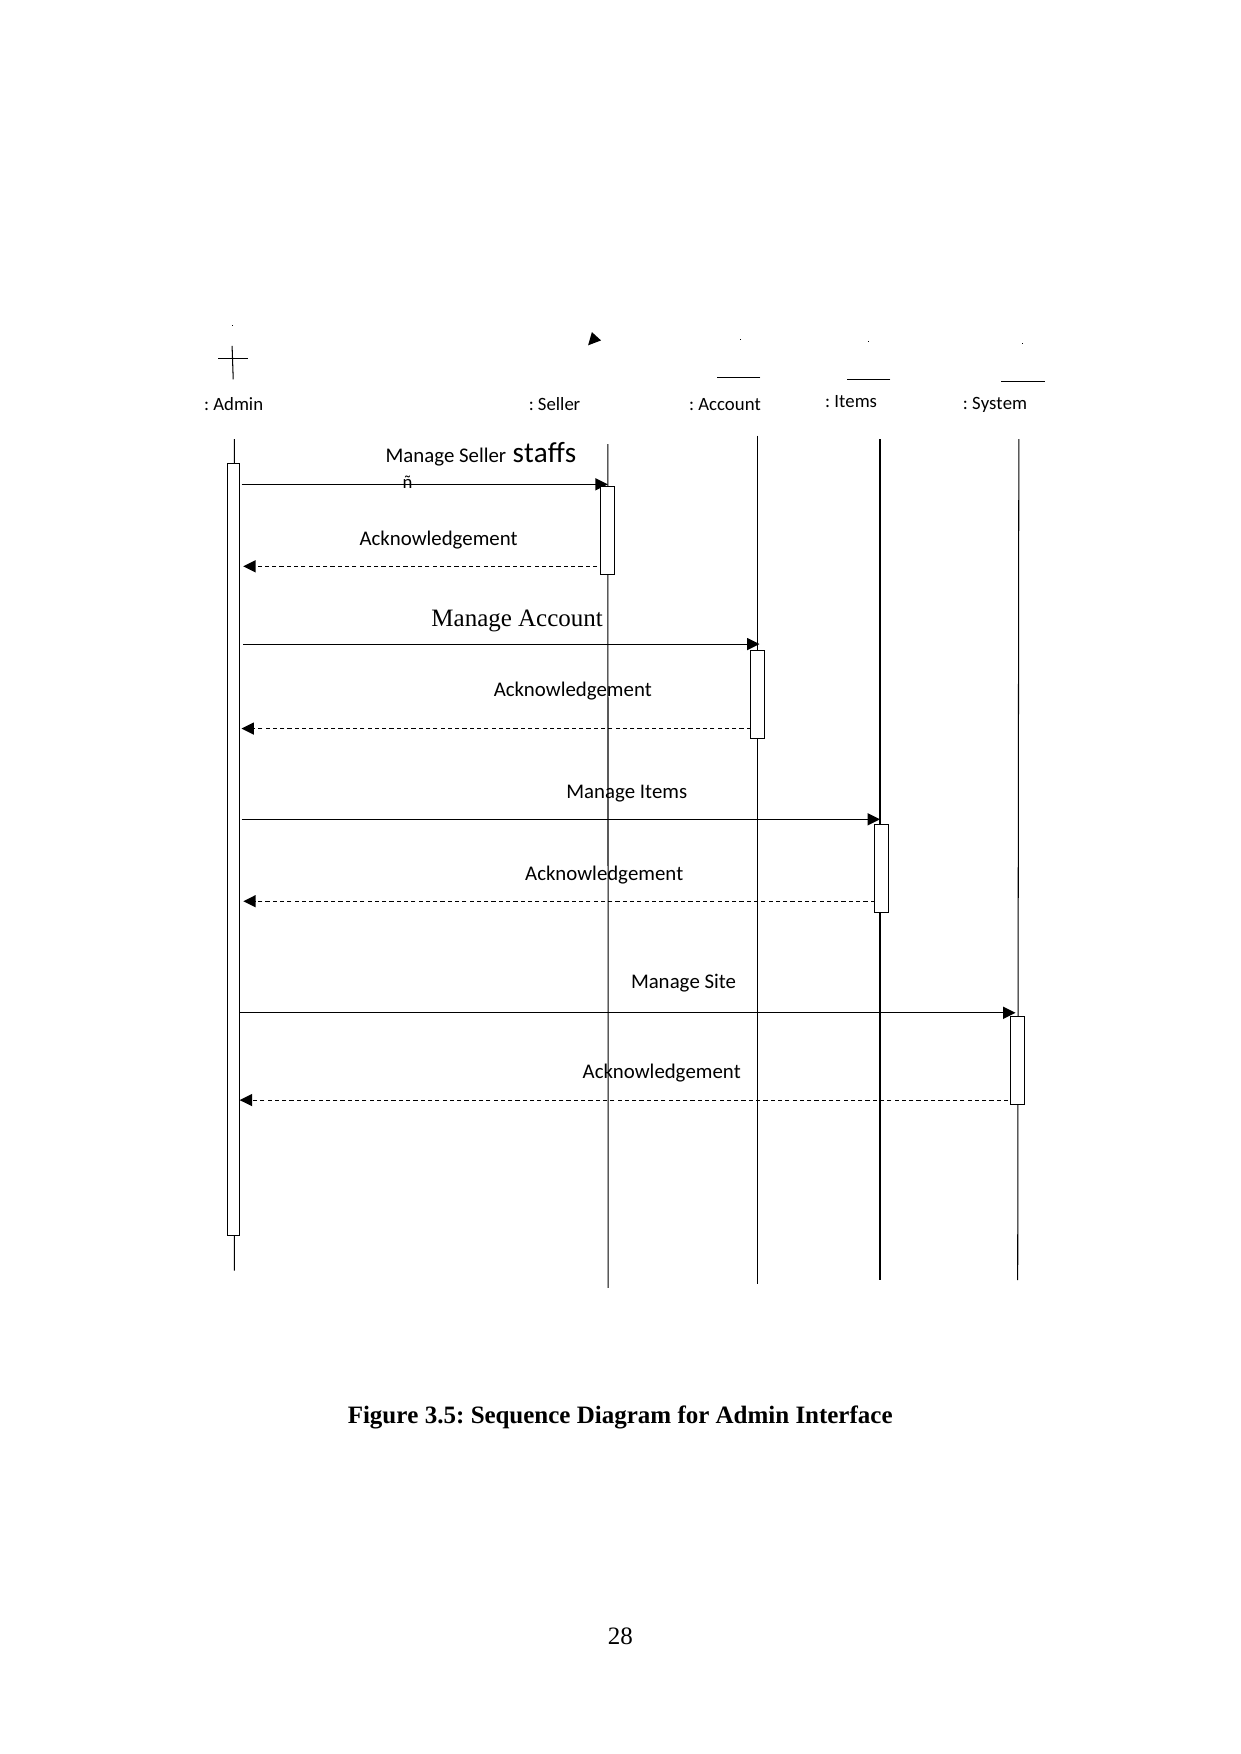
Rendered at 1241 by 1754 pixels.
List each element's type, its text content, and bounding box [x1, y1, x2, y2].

subtitle Figure 3.5: Sequence Diagram for Admin Interface [187, 1401, 1053, 1429]
